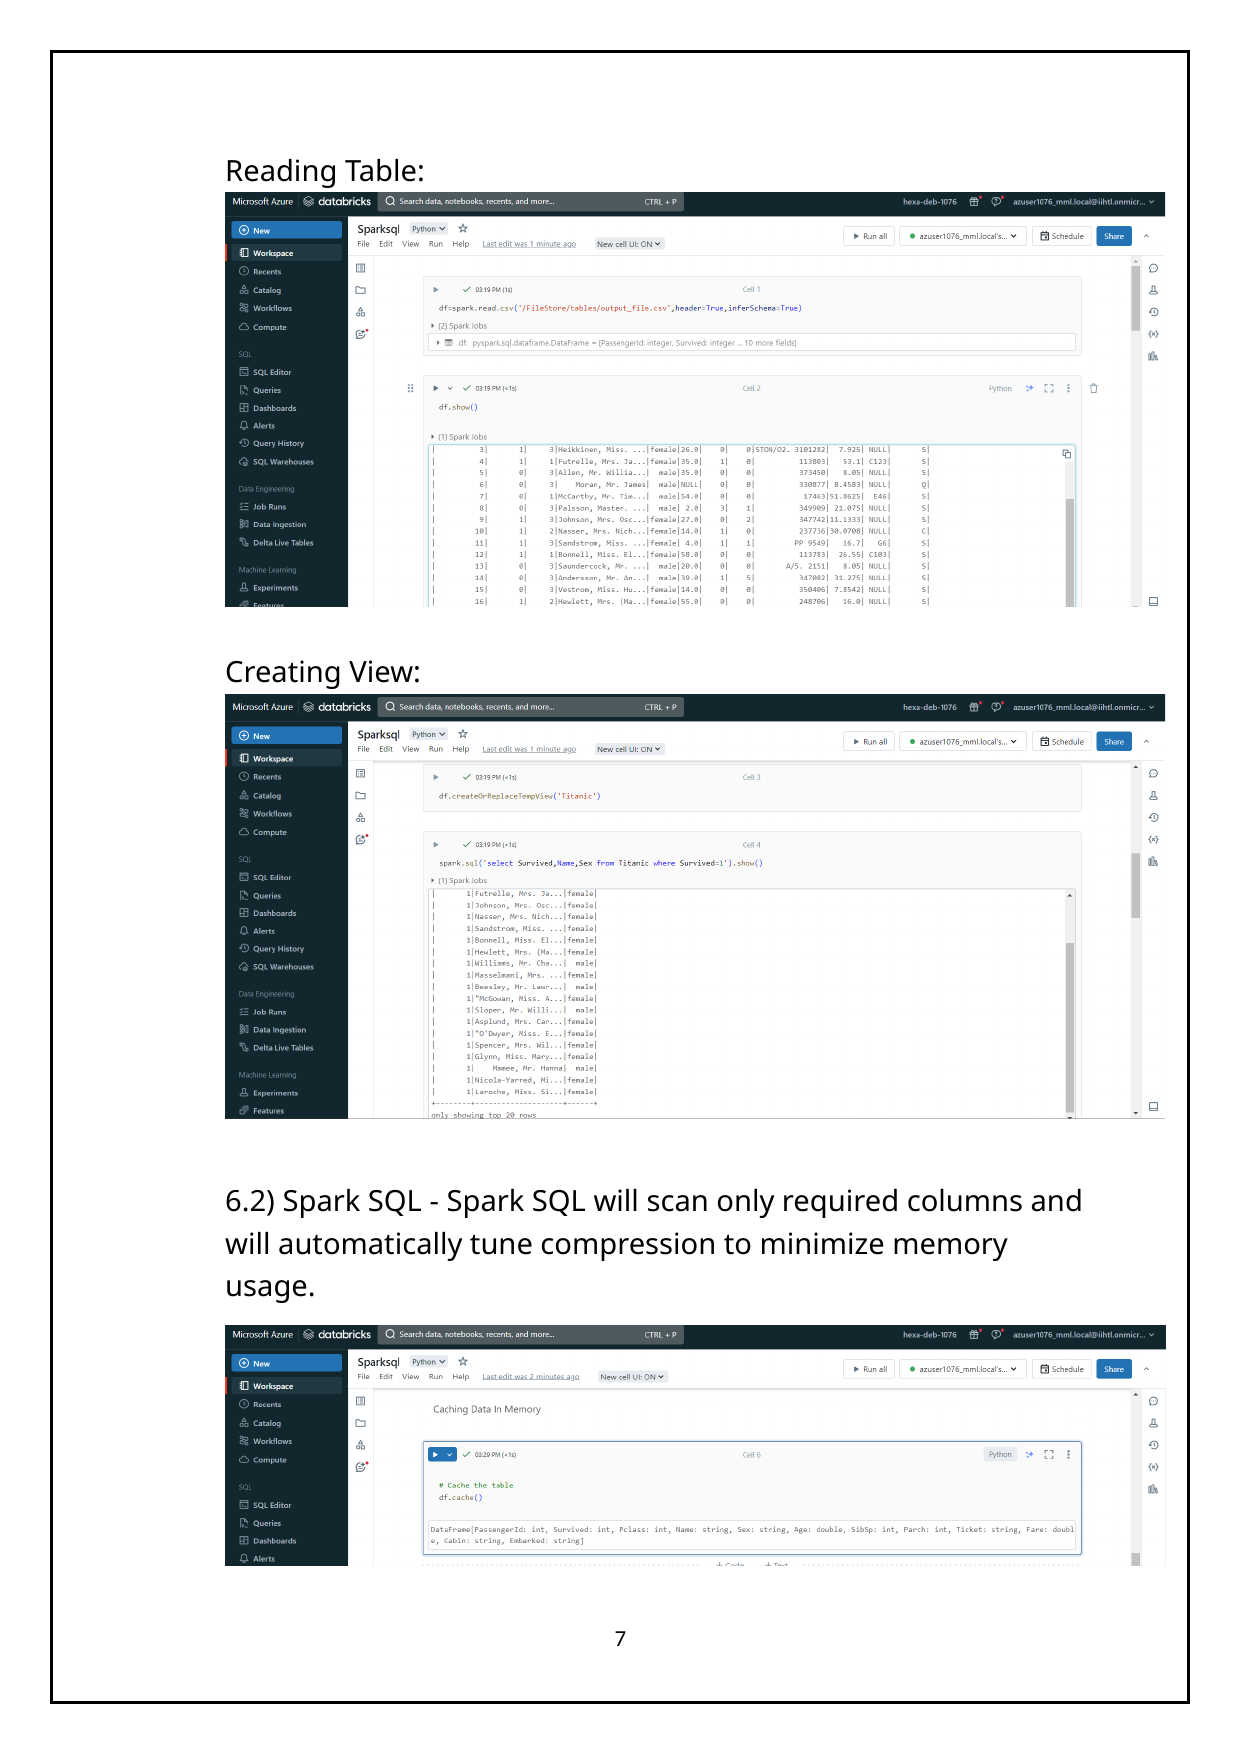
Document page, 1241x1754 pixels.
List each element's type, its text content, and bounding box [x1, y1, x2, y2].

picture [225, 694, 1166, 1119]
text 6.2) Spark SQL - Spark SQL will scan only required columns and will automatically tune compression to minimize memory usage. [225, 1180, 1090, 1305]
list Creating View: [225, 652, 1090, 691]
list Reading Table: [225, 150, 1090, 190]
picture [225, 192, 1166, 607]
picture [225, 1325, 1166, 1566]
